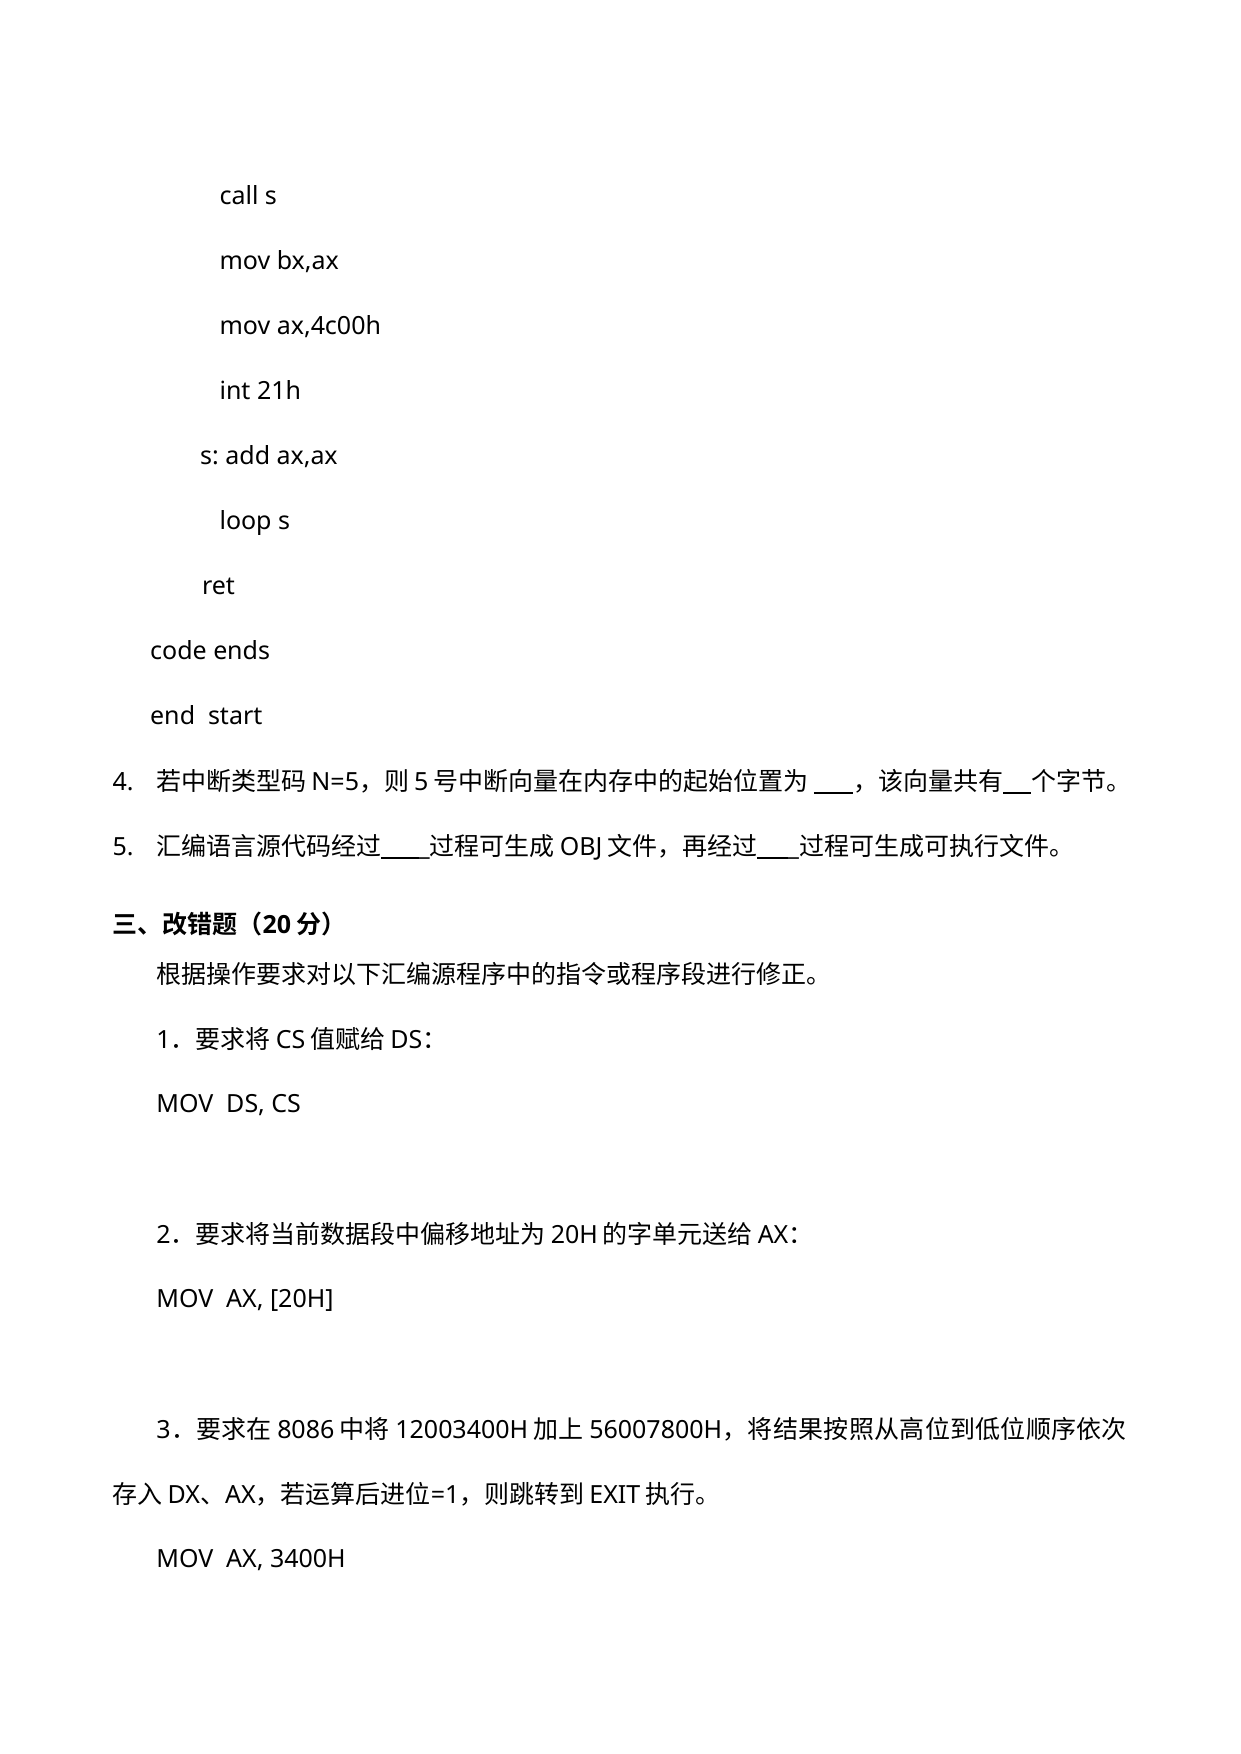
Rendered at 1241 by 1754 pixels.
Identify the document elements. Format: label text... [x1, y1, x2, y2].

text 1．要求将CS值赋给DS： [112, 1005, 1128, 1070]
text call s [150, 162, 1128, 227]
text loop s [150, 487, 1128, 552]
text s: add ax,ax [150, 422, 1128, 487]
text 3．要求在8086中将12003400H加上56007800H，将结果按照从高位到低位顺序依次存入DX、AX，若运算后进位=1，则跳转到EXIT执行。 [112, 1395, 1128, 1525]
text int 21h [150, 357, 1128, 422]
subtitle 三、改错题（20分） [112, 904, 1128, 940]
text mov ax,4c00h [150, 292, 1128, 357]
text 2．要求将当前数据段中偏移地址为20H的字单元送给AX： [112, 1200, 1128, 1265]
text MOV DS, CS [112, 1070, 1128, 1135]
text 根据操作要求对以下汇编源程序中的指令或程序段进行修正。 [112, 940, 1128, 1005]
text MOV AX, [20H] [112, 1265, 1128, 1330]
text ret [150, 552, 1128, 617]
list 汇编语言源代码经过_ _过程可生成OBJ文件，再经过_ _过程可生成可执行文件。 [112, 812, 1128, 877]
text MOV AX, 3400H [112, 1525, 1128, 1590]
list 若中断类型码N=5，则5号中断向量在内存中的起始位置为 ，该向量共有 个字节。 [112, 747, 1128, 812]
text mov bx,ax [150, 227, 1128, 292]
text end start [112, 682, 1128, 747]
text code ends [112, 617, 1128, 682]
